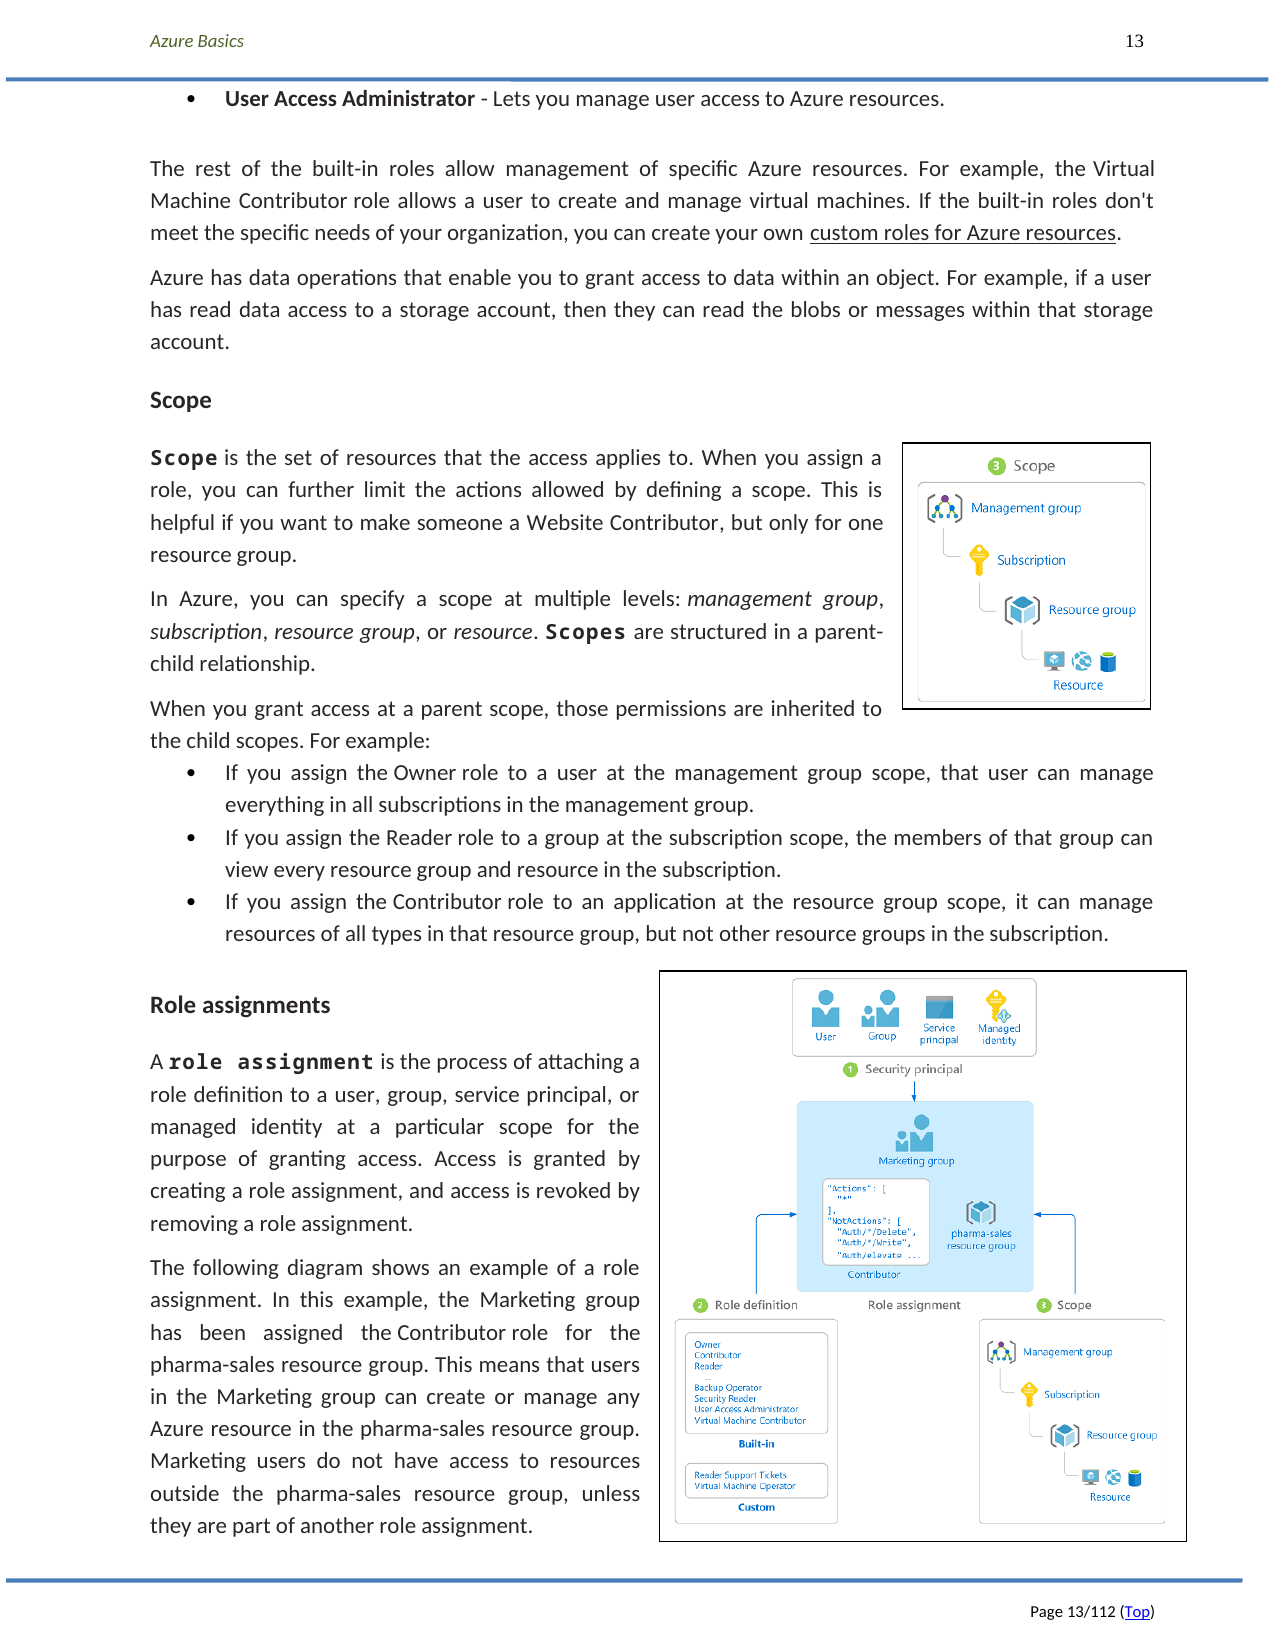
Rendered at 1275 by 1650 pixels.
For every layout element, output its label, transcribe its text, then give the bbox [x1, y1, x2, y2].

picture [917, 450, 1146, 702]
text In Azure, you can specify a scope at multiple levels: management group, subscription, resource group, or resource. Scopes are structured in a parent-child relationship. [150, 584, 902, 677]
picture [674, 978, 1166, 1524]
text The rest of the built-in roles allow management of specific Azure resources. For example, the Virtual Machine Contributor role allows a user to create and manage virtual machines. If the built-in roles don't meet the specific needs of your organization, you can create your own custom roles for Azure resources. [150, 154, 1155, 246]
list If you assign the Contributor role to an application at the resource group scope, it can manage resources of all types in that resource group, but not other resource groups in the subscription. [187, 887, 1155, 947]
text Scope [150, 385, 1155, 415]
list If you assign the Owner role to a user at the management group scope, that user can manage everything in all subscriptions in the management group. [187, 758, 1155, 819]
text The following diagram shows an example of a role assignment. In this example, the Marketing group has been assigned the Contributor role for the pharma-sales resource group. This means that users in the Marketing group can create or manage any Azure resource in the pharma-sales resource group. Marketing users do not have access to resources outside the pharma-sales resource group, unless they are part of another role assignment. [150, 1253, 659, 1539]
text Scope is the set of resources that the access applies to. When you assign a role, you can further limit the actions allowed by defining a scope. This is helpful if you want to make someone a Website Contributor, but only for one resource group. [150, 443, 902, 568]
text A role assignment is the process of attaching a role definition to a user, group, service principal, or managed identity at a particular scope for the purpose of granting access. Access is granted by creating a role assignment, and access is revoked by removing a role assignment. [150, 1047, 659, 1237]
text When you grant access at a parent scope, those permissions are inherited to the child scopes. For example: [150, 694, 1155, 754]
list User Access Administrator - Lets you manage user access to Azure resources. [187, 84, 1155, 112]
text Role assignments [150, 989, 659, 1019]
text Azure has data operations that enable you to grant access to data within an object. For example, if a user has read data access to a storage account, then they can read the blobs or messages within that storage account. [150, 263, 1155, 356]
list If you assign the Reader role to a group at the subscription scope, the members of that group can view every resource group and resource in the subscription. [187, 823, 1155, 883]
